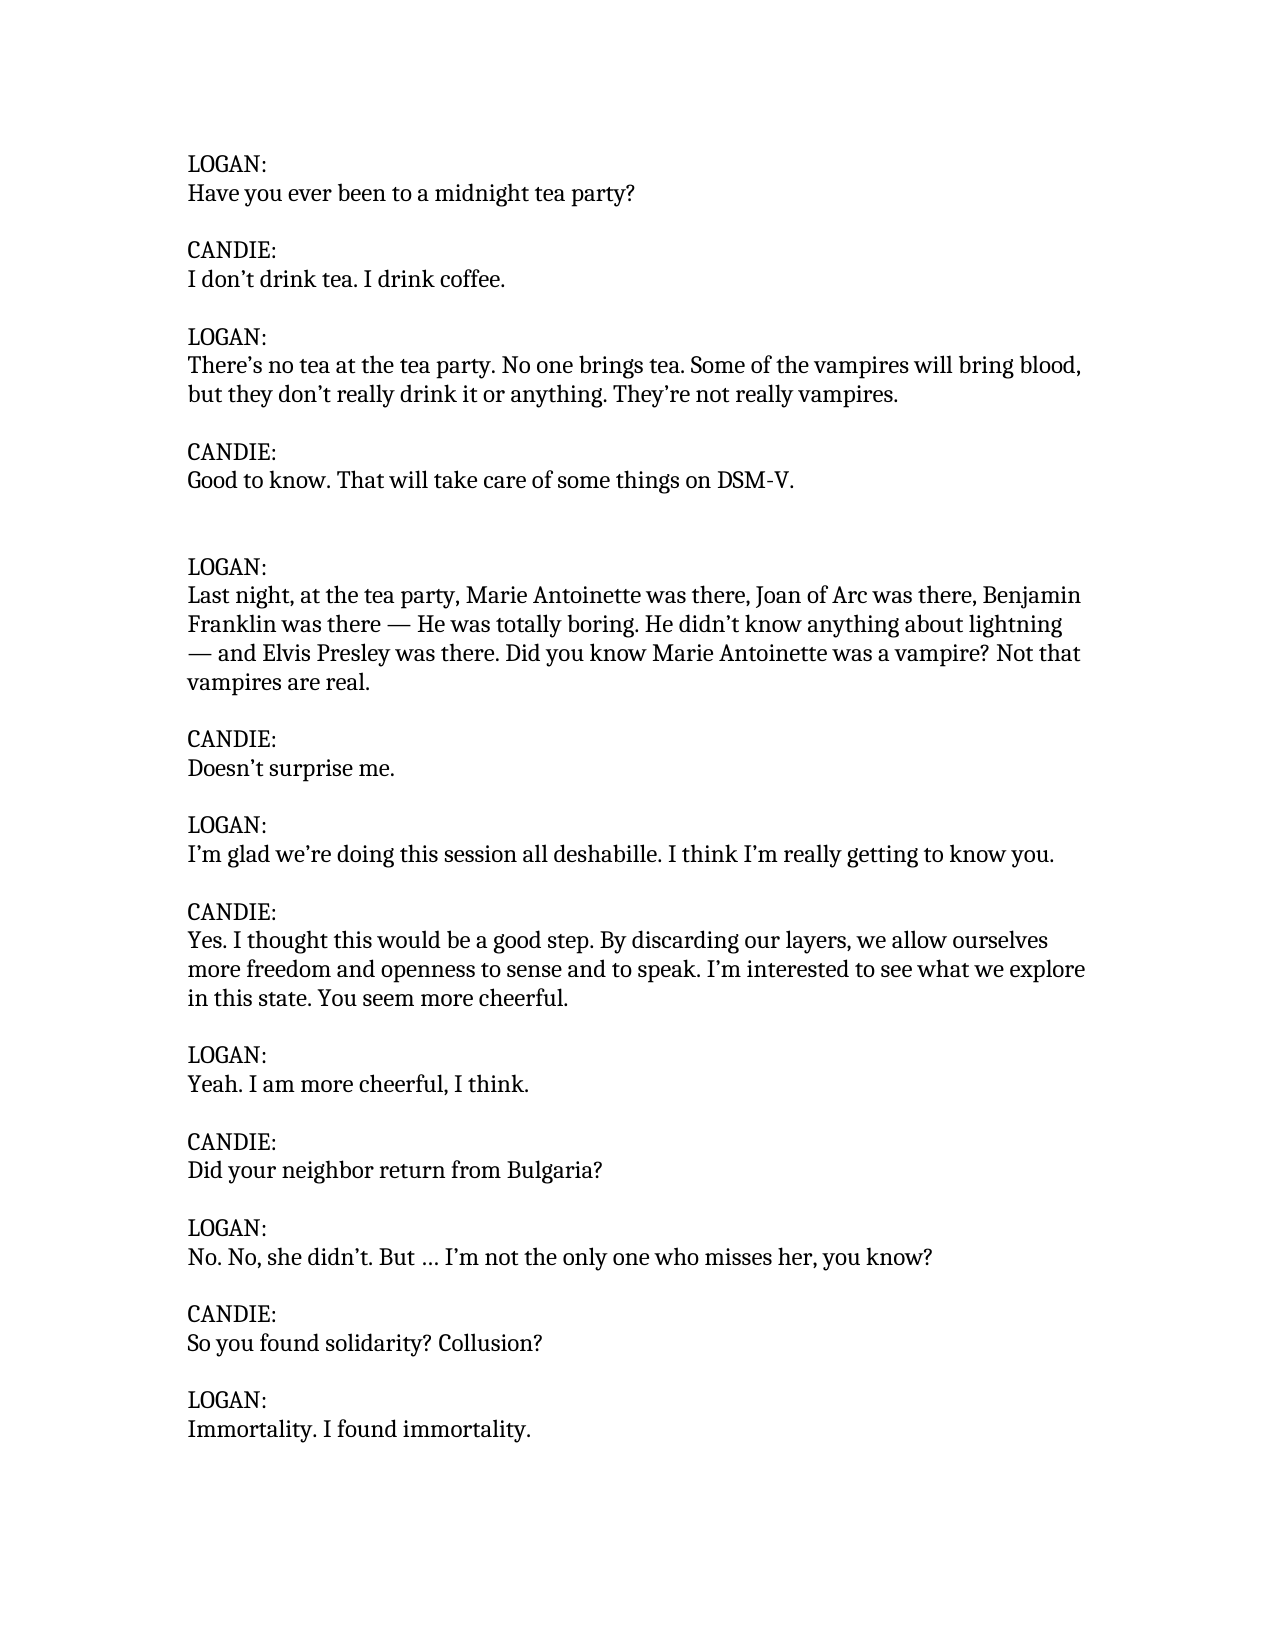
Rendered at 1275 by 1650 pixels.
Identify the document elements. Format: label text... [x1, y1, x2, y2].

text LOGAN: [187, 552, 1087, 581]
text LOGAN: [187, 1386, 1087, 1415]
text Yeah. I am more cheerful, I think. [187, 1070, 1087, 1099]
text Doesn’t surprise me. [187, 754, 1087, 782]
text LOGAN: [187, 322, 1087, 351]
text LOGAN: [187, 1041, 1087, 1070]
text No. No, she didn’t. But … I’m not the only one who misses her, you know? [187, 1242, 1087, 1271]
text I’m glad we’re doing this session all deshabille. I think I’m really getting to know you. [187, 840, 1087, 869]
text Have you ever been to a midnight tea party? [187, 179, 1087, 207]
text Immortality. I found immortality. [187, 1415, 1087, 1444]
text CANDIE: [187, 897, 1087, 926]
text So you found solidarity? Collusion? [187, 1329, 1087, 1357]
text CANDIE: [187, 1127, 1087, 1156]
text Good to know. That will take care of some things on DSM-V. [187, 466, 1087, 495]
text LOGAN: [187, 811, 1087, 840]
text There’s no tea at the tea party. No one brings tea. Some of the vampires will bring blood, but they don’t really drink it or anything. They’re not really vampires. [187, 351, 1087, 409]
text CANDIE: [187, 437, 1087, 466]
text Did your neighbor return from Bulgaria? [187, 1156, 1087, 1185]
text Last night, at the tea party, Marie Antoinette was there, Joan of Arc was there, Benjamin Franklin was there — He was totally boring. He didn’t know anything about lightning — and Elvis Presley was there. Did you know Marie Antoinette was a vampire? Not that vampires are real. [187, 581, 1087, 696]
text CANDIE: [187, 236, 1087, 265]
text CANDIE: [187, 725, 1087, 754]
text I don’t drink tea. I drink coffee. [187, 265, 1087, 294]
text CANDIE: [187, 1300, 1087, 1329]
text Yes. I thought this would be a good step. By discarding our layers, we allow ourselves more freedom and openness to sense and to speak. I’m interested to see what we explore in this state. You seem more cheerful. [187, 926, 1087, 1012]
text LOGAN: [187, 1214, 1087, 1242]
text LOGAN: [187, 150, 1087, 179]
